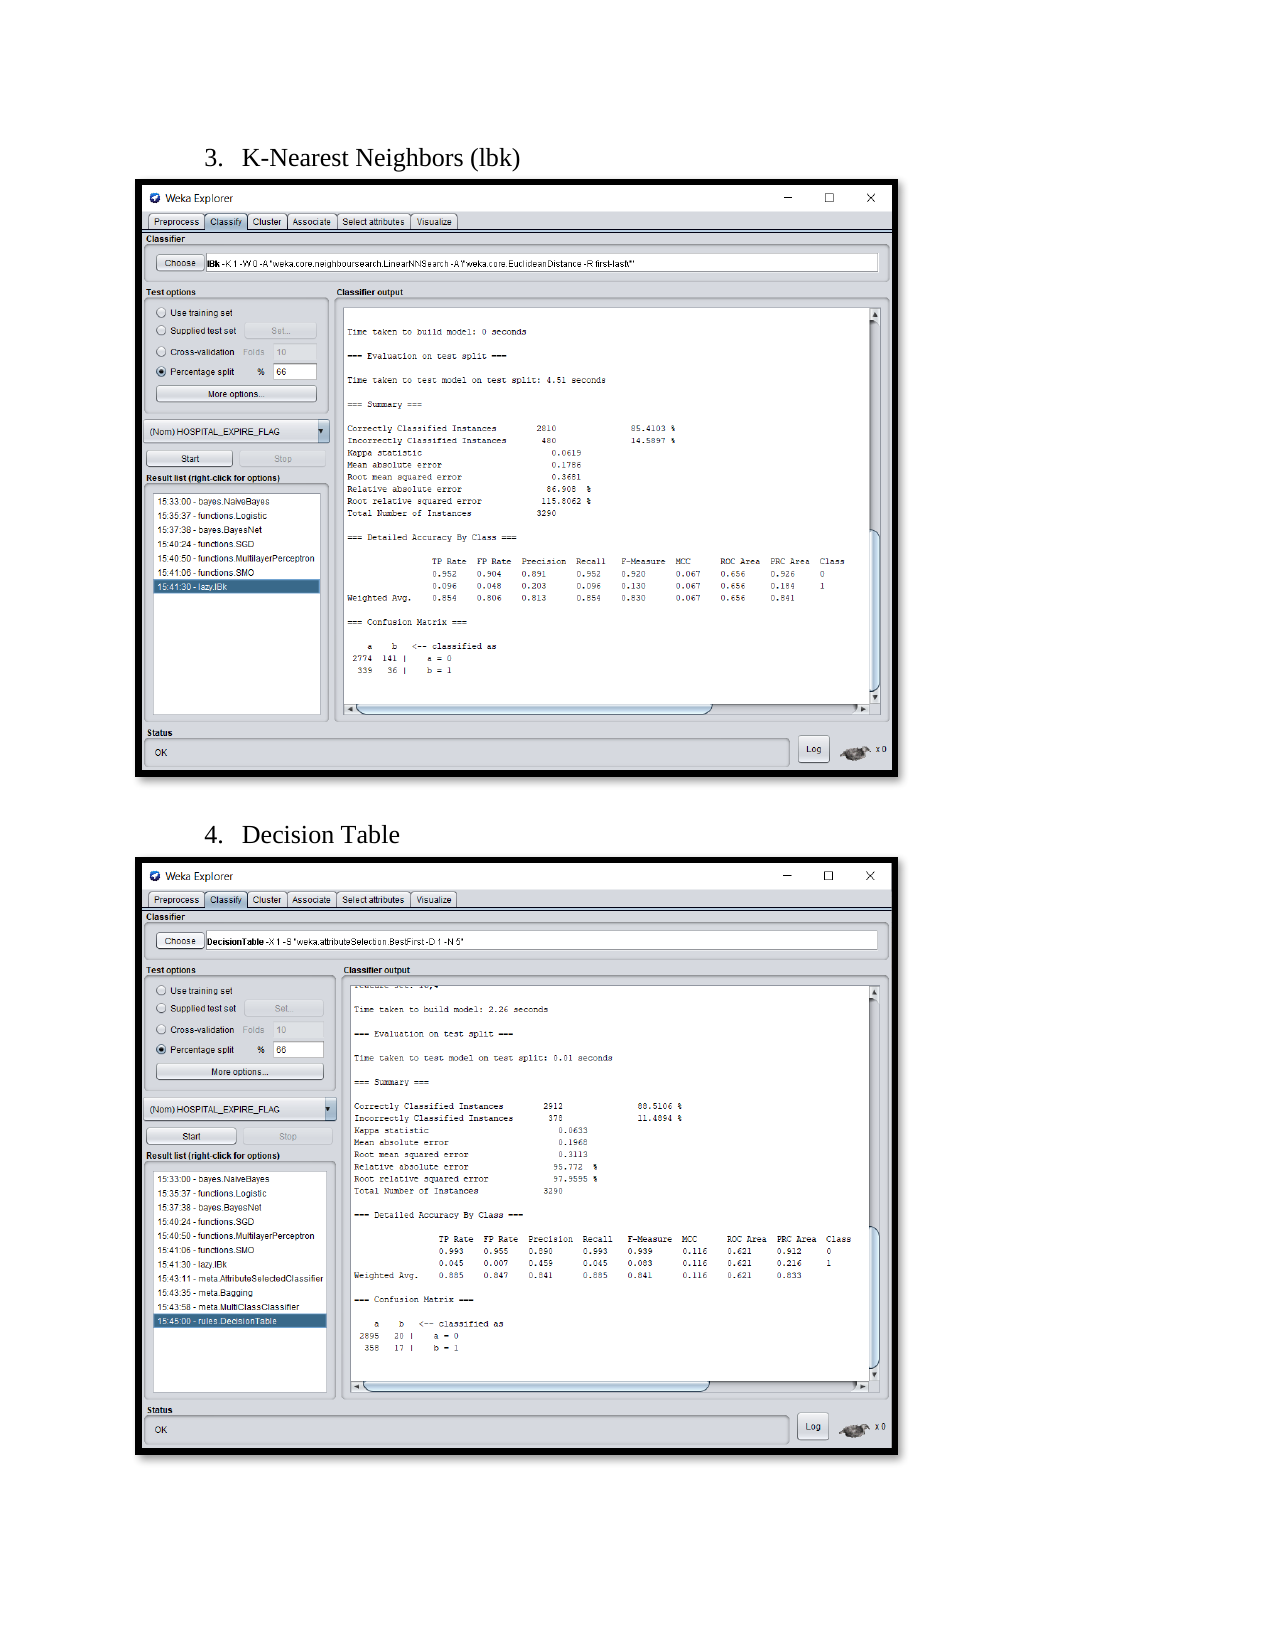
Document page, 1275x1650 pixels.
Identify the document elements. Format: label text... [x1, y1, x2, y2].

list K-Nearest Neighbors (lbk) [204, 142, 1142, 172]
picture [142, 185, 892, 770]
list Decision Table [204, 819, 1142, 849]
picture [142, 863, 892, 1448]
